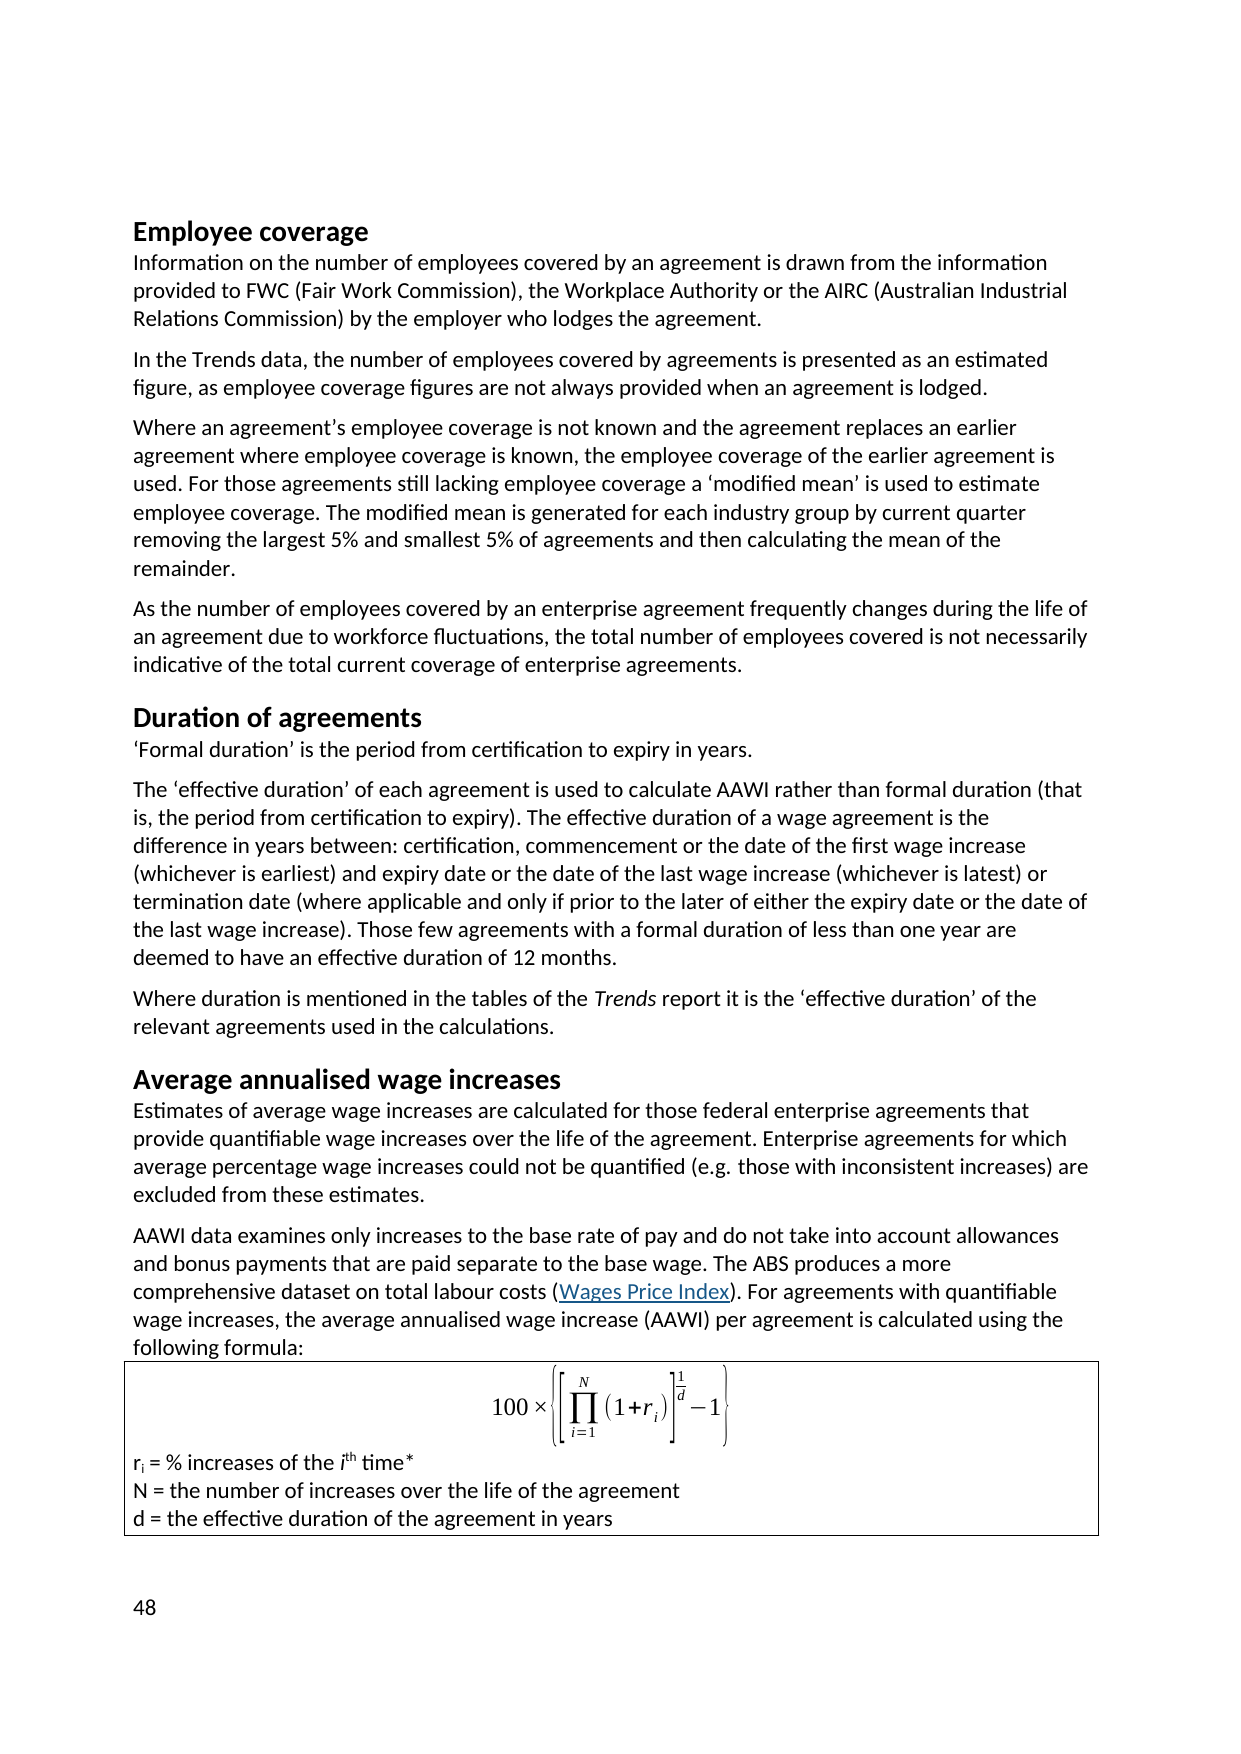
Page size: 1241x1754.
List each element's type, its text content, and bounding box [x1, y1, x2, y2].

text ri = % increases of the ith time* [133, 1448, 1090, 1477]
text Where duration is mentioned in the tables of the Trends report it is the ‘effective duration’ of the relevant agreements used in the calculations. [133, 984, 1090, 1040]
subtitle Average annualised wage increases [133, 1061, 1090, 1096]
text Where an agreement’s employee coverage is not known and the agreement replaces an earlier agreement where employee coverage is known, the employee coverage of the earlier agreement is used. For those agreements still lacking employee coverage a ‘modified mean’ is used to estimate employee coverage. The modified mean is generated for each industry group by current quarter removing the largest 5% and smallest 5% of agreements and then calculating the mean of the remainder. [133, 413, 1090, 582]
text ‘Formal duration’ is the period from certification to expiry in years. [133, 735, 1090, 763]
text The ‘effective duration’ of each agreement is used to calculate AAWI rather than formal duration (that is, the period from certification to expiry). The effective duration of a wage agreement is the difference in years between: certification, commencement or the date of the first wage increase (whichever is earliest) and expiry date or the date of the last wage increase (whichever is latest) or termination date (where applicable and only if prior to the later of either the expiry date or the date of the last wage increase). Those few agreements with a formal duration of less than one year are deemed to have an effective duration of 12 months. [133, 775, 1090, 971]
text As the number of employees covered by an enterprise agreement frequently changes during the life of an agreement due to workforce fluctuations, the total number of employees covered is not necessarily indicative of the total current coverage of enterprise agreements. [133, 594, 1090, 678]
text In the Trends data, the number of employees covered by agreements is presented as an estimated figure, as employee coverage figures are not always provided when an agreement is lodged. [133, 345, 1090, 401]
subtitle Employee coverage [133, 213, 1090, 248]
text Estimates of average wage increases are calculated for those federal enterprise agreements that provide quantifiable wage increases over the life of the agreement. Enterprise agreements for which average percentage wage increases could not be quantified (e.g. those with inconsistent increases) are excluded from these estimates. [133, 1096, 1090, 1208]
text d = the effective duration of the agreement in years [125, 1501, 1098, 1535]
text AAWI data examines only increases to the base rate of pay and do not take into account allowances and bonus payments that are paid separate to the base wage. The ABS produces a more comprehensive dataset on total labour costs (Wages Price Index). For agreements with quantifiable wage increases, the average annualised wage increase (AAWI) per agreement is calculated using the following formula: [133, 1221, 1090, 1361]
subtitle Duration of agreements [133, 699, 1090, 735]
text Information on the number of employees covered by an agreement is drawn from the information provided to FWC (Fair Work Commission), the Workplace Authority or the AIRC (Australian Industrial Relations Commission) by the employer who lodges the agreement. [133, 248, 1090, 332]
text N = the number of increases over the life of the agreement [133, 1477, 1090, 1501]
